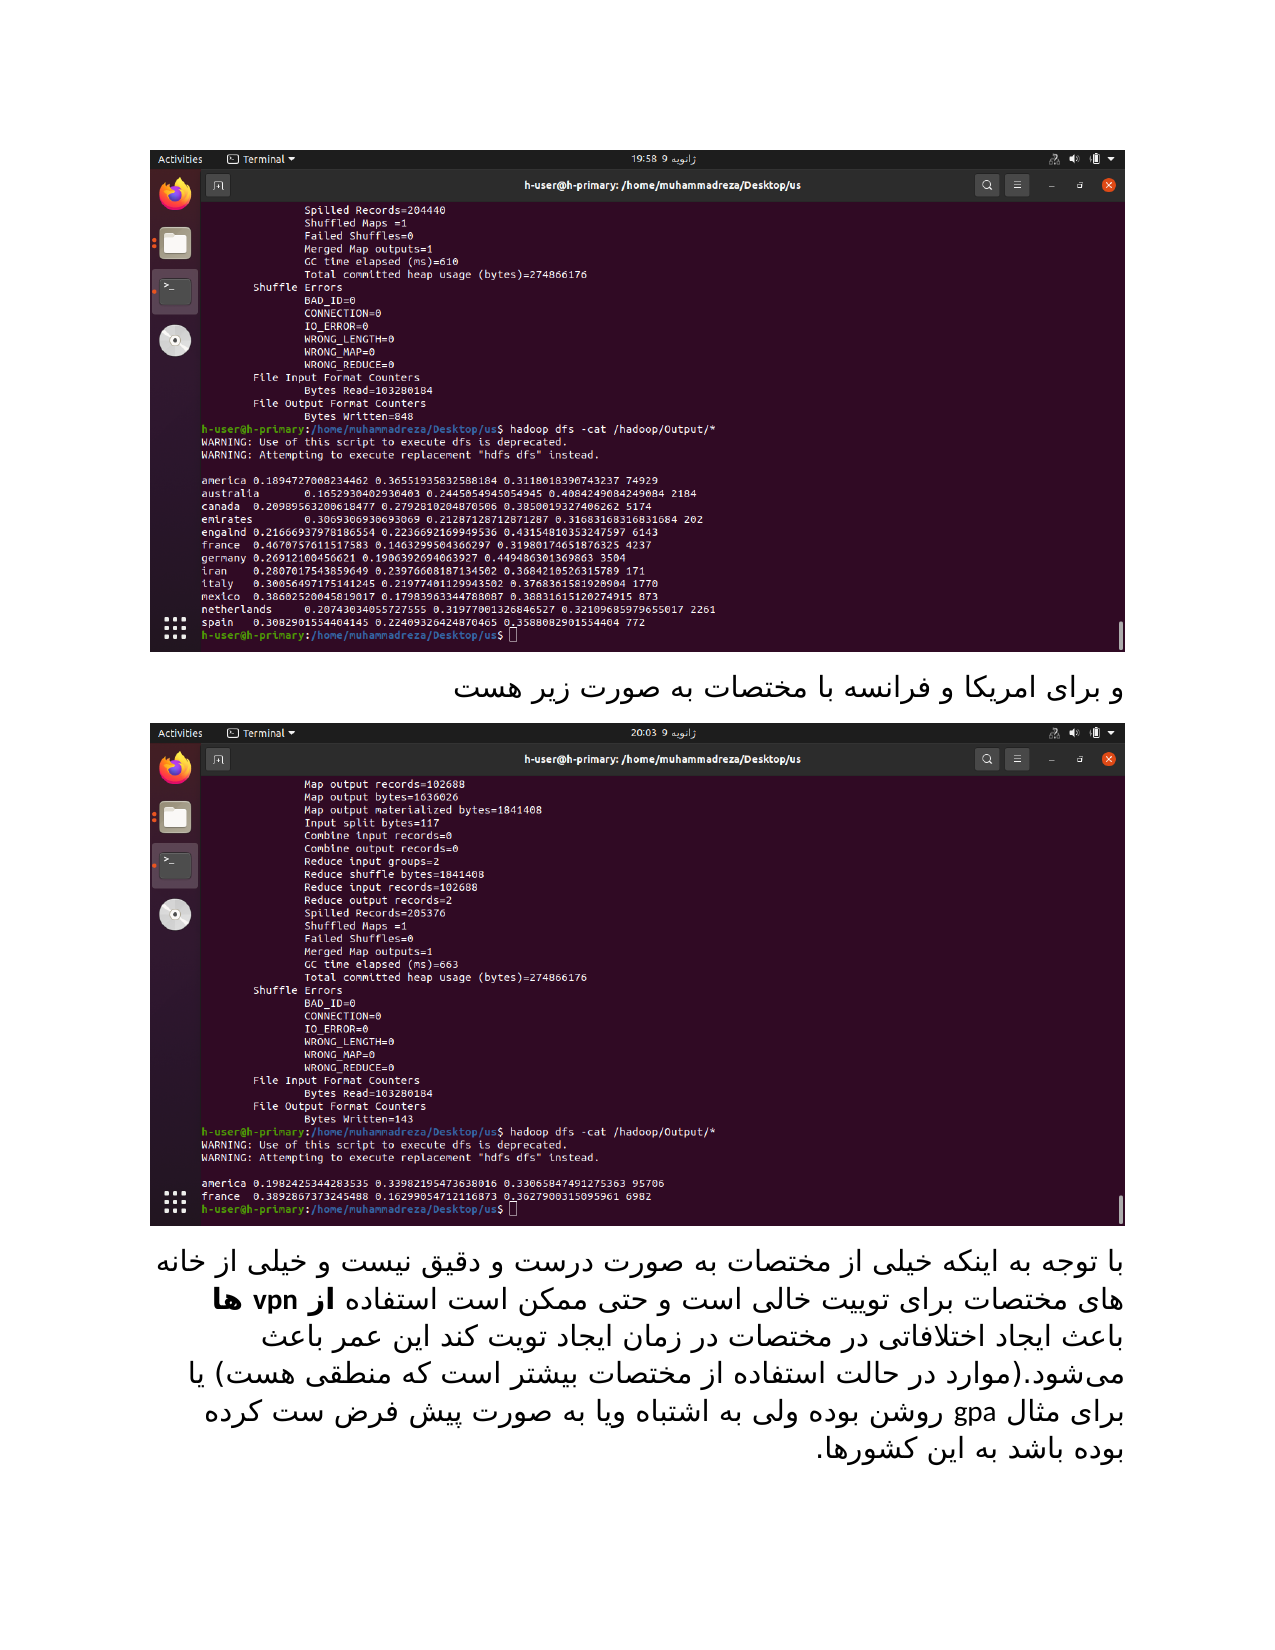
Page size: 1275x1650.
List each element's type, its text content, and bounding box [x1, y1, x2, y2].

text و برای امریکا و فرانسه با مختصات به صورت زیر هست [150, 671, 1125, 704]
picture [150, 723, 1125, 1226]
picture [150, 150, 1125, 652]
text با توجه به اینکه خیلی از مختصات به صورت درست و دقیق نیست و خیلی از خانه های مختصات برای توییت خالی است و حتی ممکن است استفاده از vpn ها باعث ایجاد اختلافاتی در مختصات در زمان ایجاد تویت کند این عمر باعث می‌شود.(موارد در حالت استفاده از مختصات بیشتر است که منطقی هست) یا برای مثال gpa روشن بوده ولی به اشتباه ویا به صورت پیش فرض ست کرده بوده باشد به این کشورها. [150, 1244, 1125, 1465]
